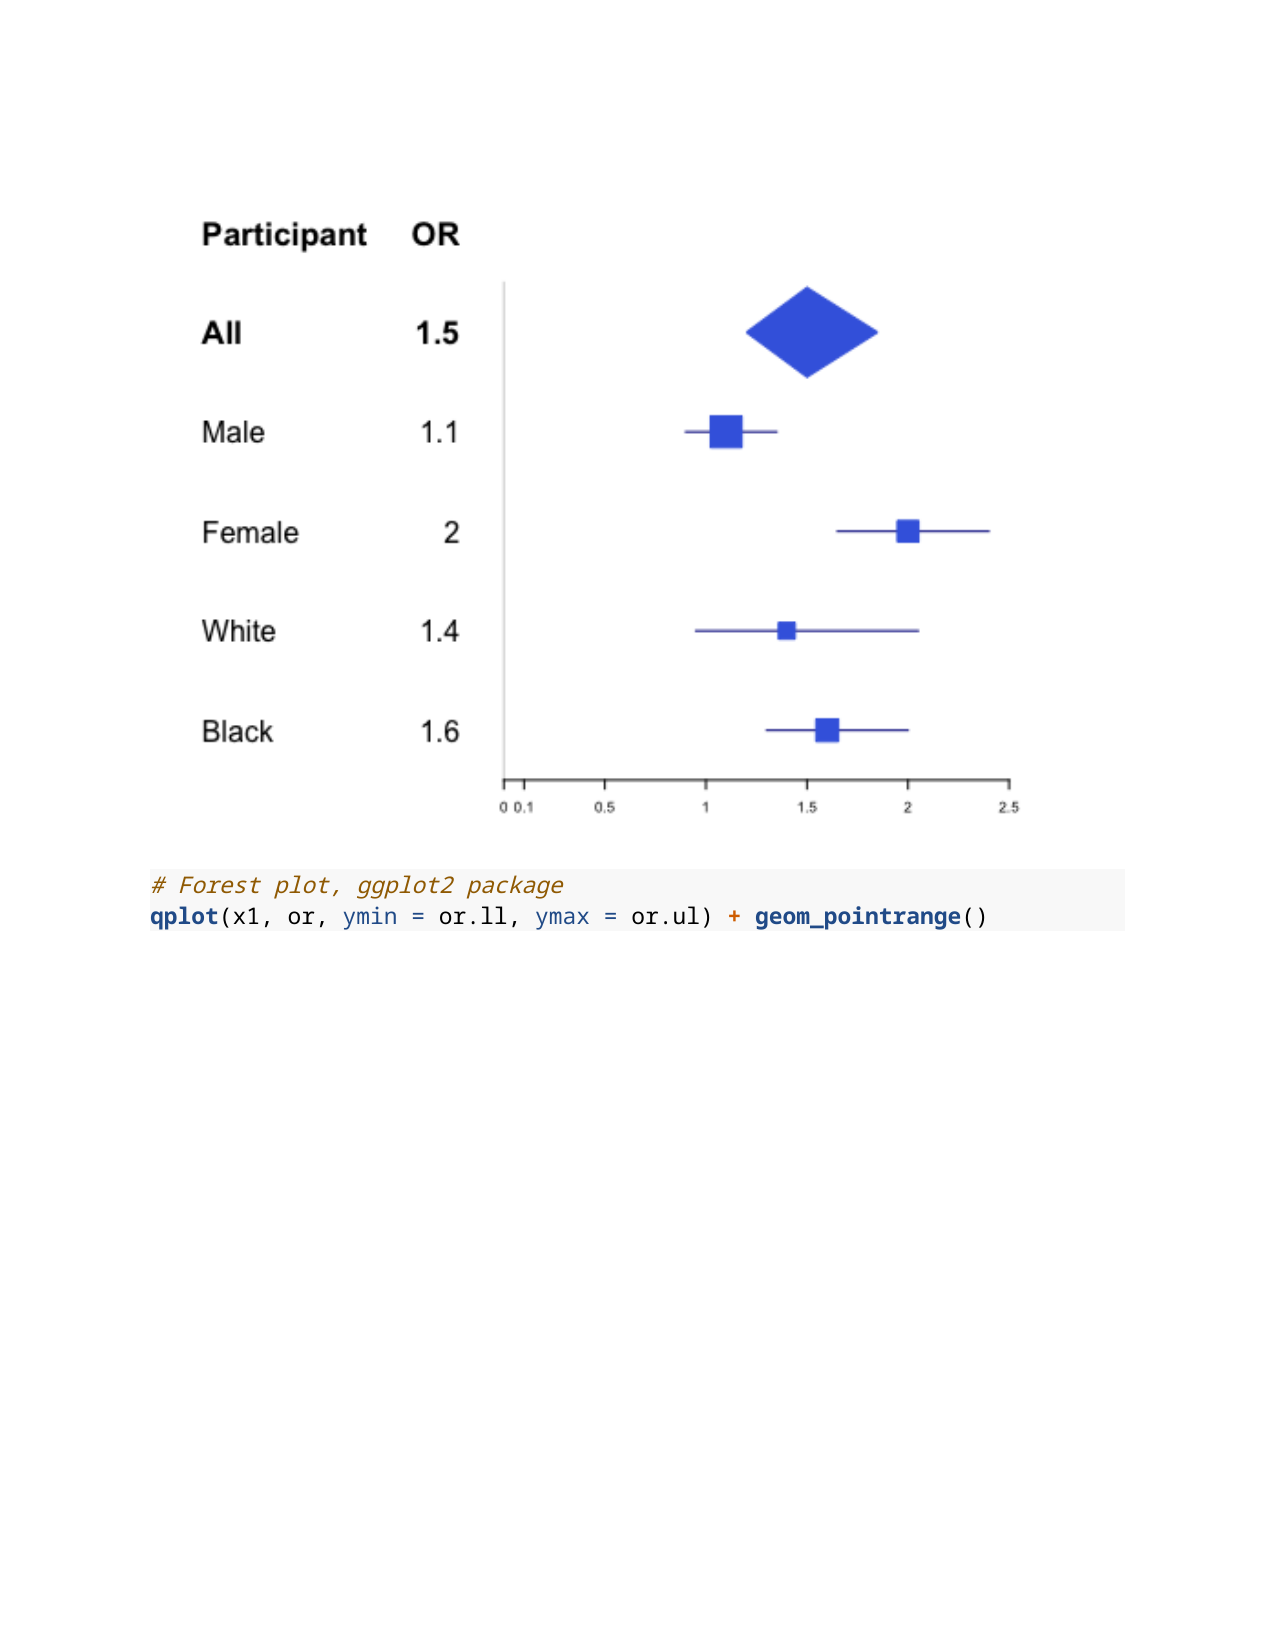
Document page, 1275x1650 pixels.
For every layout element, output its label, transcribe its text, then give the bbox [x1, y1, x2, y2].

text # Forest plot, ggplot2 package qplot(x1, or, ymin = or.ll, ymax = or.ul) + geom_pointrange() [562, 869, 1125, 931]
picture [168, 150, 1044, 850]
